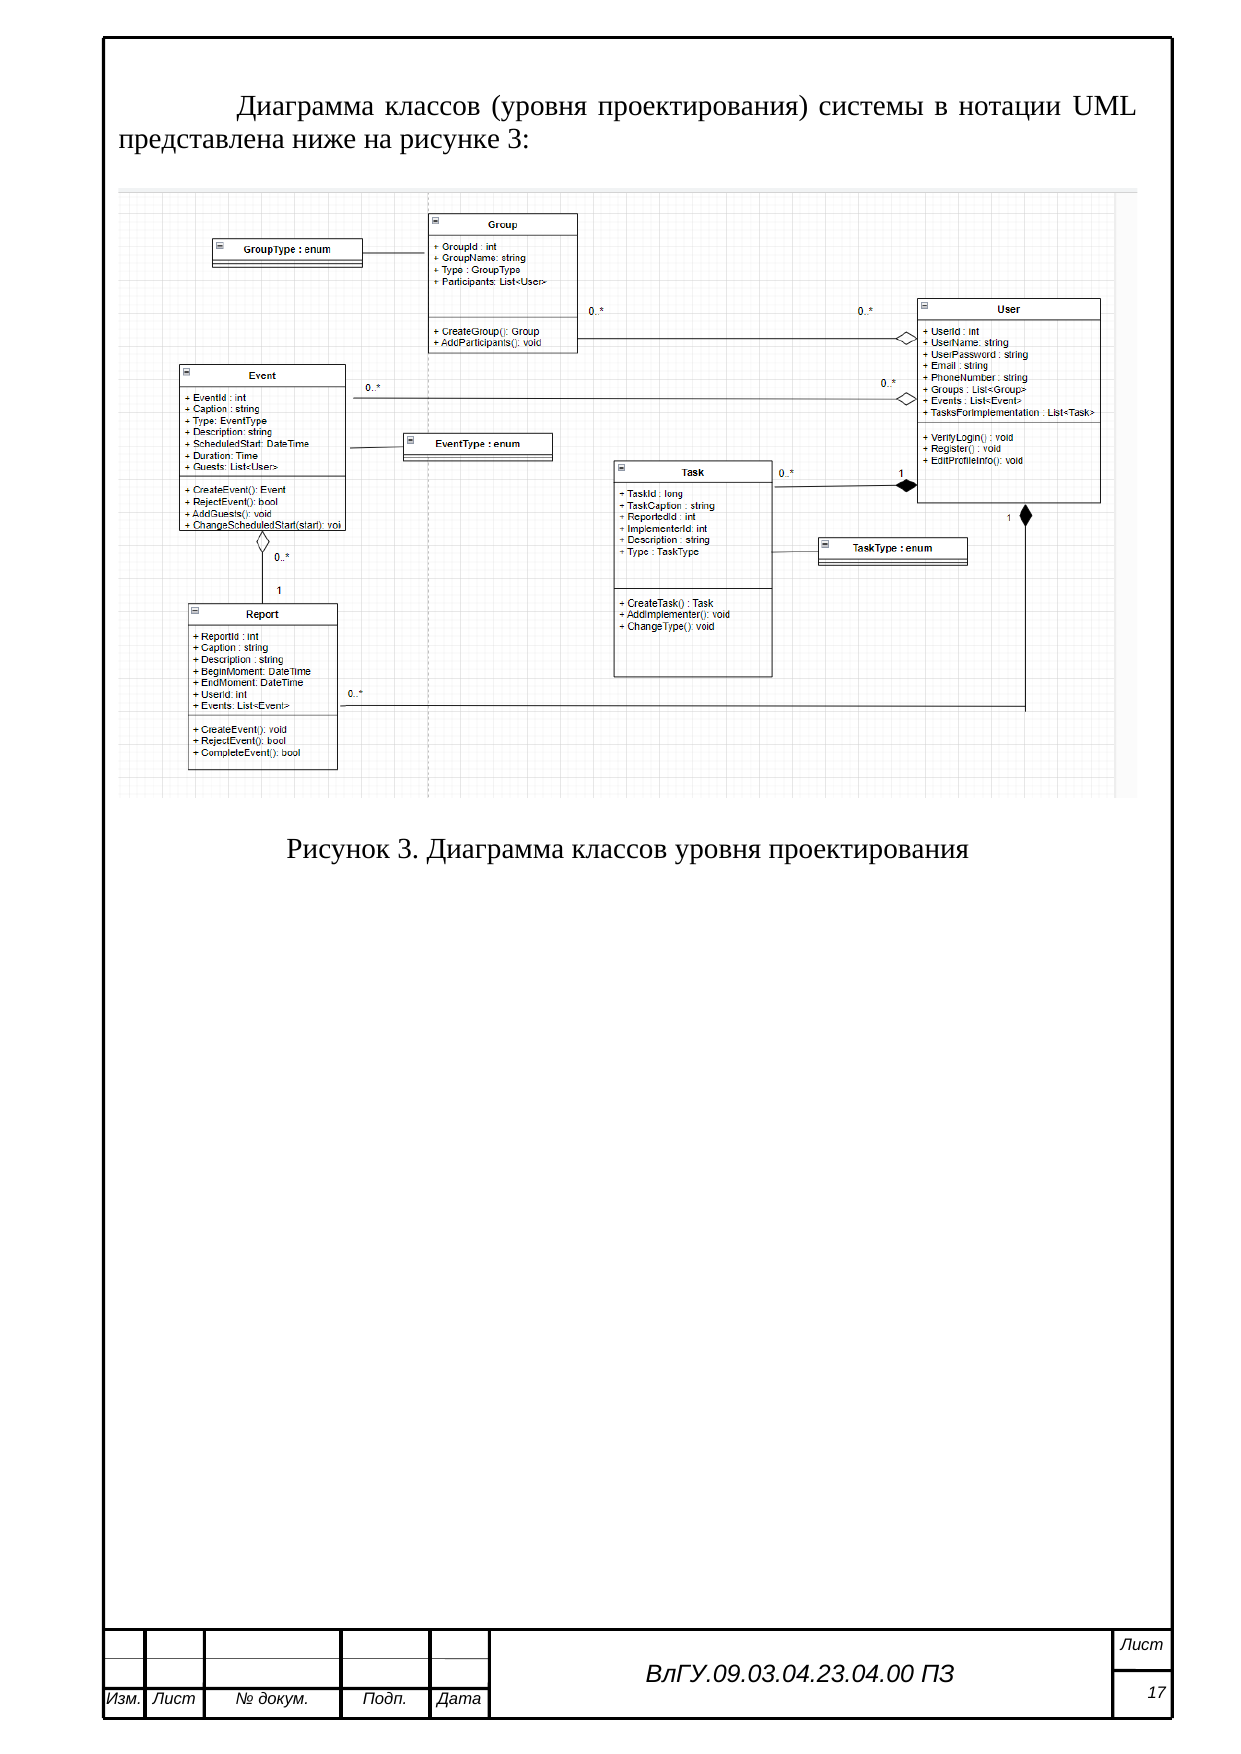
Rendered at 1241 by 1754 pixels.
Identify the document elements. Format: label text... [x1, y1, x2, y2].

text Рисунок 3. Диаграмма классов уровня проектирования [118, 831, 1137, 865]
text Диаграмма классов (уровня проектирования) системы в нотации UML представлена ниже на рисунке 3: [118, 88, 1137, 155]
picture [118, 188, 1138, 798]
